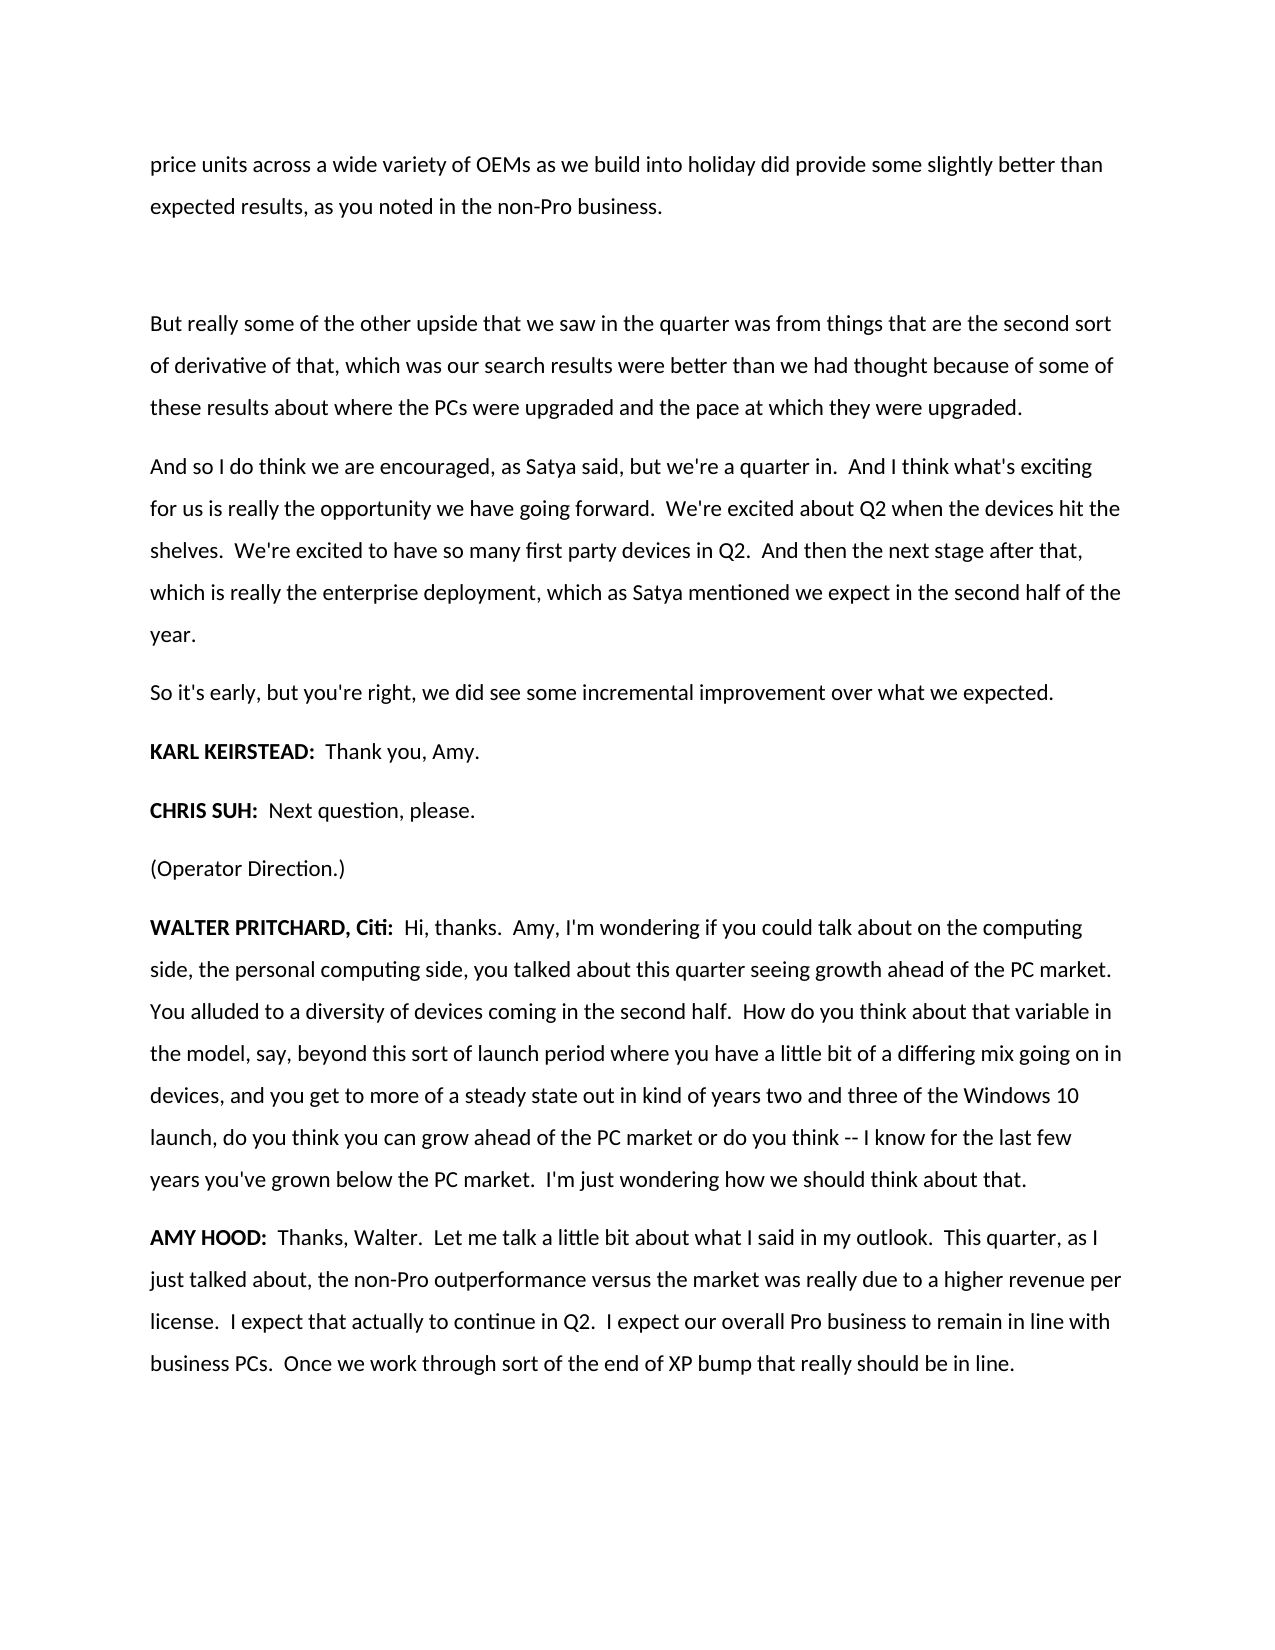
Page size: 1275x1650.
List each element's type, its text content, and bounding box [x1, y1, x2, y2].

text But really some of the other upside that we saw in the quarter was from things that are the second sort of derivative of that, which was our search results were better than we had thought because of some of these results about where the PCs were upgraded and the pace at which they were upgraded. [150, 309, 1125, 421]
text (Operator Direction.) [150, 854, 1125, 882]
text WALTER PRITCHARD, Citi: Hi, thanks. Amy, I'm wondering if you could talk about on the computing side, the personal computing side, you talked about this quarter seeing growth ahead of the PC market. You alluded to a diversity of devices coming in the second half. How do you think about that variable in the model, say, beyond this sort of launch period where you have a little bit of a differing mix going on in devices, and you get to more of a steady state out in kind of years two and three of the Windows 10 launch, do you think you can grow ahead of the PC market or do you think -- I know for the last few years you've grown below the PC market. I'm just wondering how we should think about that. [150, 913, 1125, 1193]
text So it's early, but you're right, we did see some incremental improvement over what we expected. [150, 678, 1125, 706]
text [150, 150, 1125, 220]
text KARL KEIRSTEAD: Thank you, Amy. [150, 737, 1125, 765]
text AMY HOOD: Thanks, Walter. Let me talk a little bit about what I said in my outlook. This quarter, as I just talked about, the non-Pro outperformance versus the market was really due to a higher revenue per license. I expect that actually to continue in Q2. I expect our overall Pro business to remain in line with business PCs. Once we work through sort of the end of XP bump that really should be in line. [150, 1223, 1125, 1377]
text CHRIS SUH: Next question, please. [150, 796, 1125, 824]
text And so I do think we are encouraged, as Satya said, but we're a quarter in. And I think what's exciting for us is really the opportunity we have going forward. We're excited about Q2 when the devices hit the shelves. We're excited to have so many first party devices in Q2. And then the next stage after that, which is really the enterprise deployment, which as Satya mentioned we expect in the second half of the year. [150, 452, 1125, 648]
